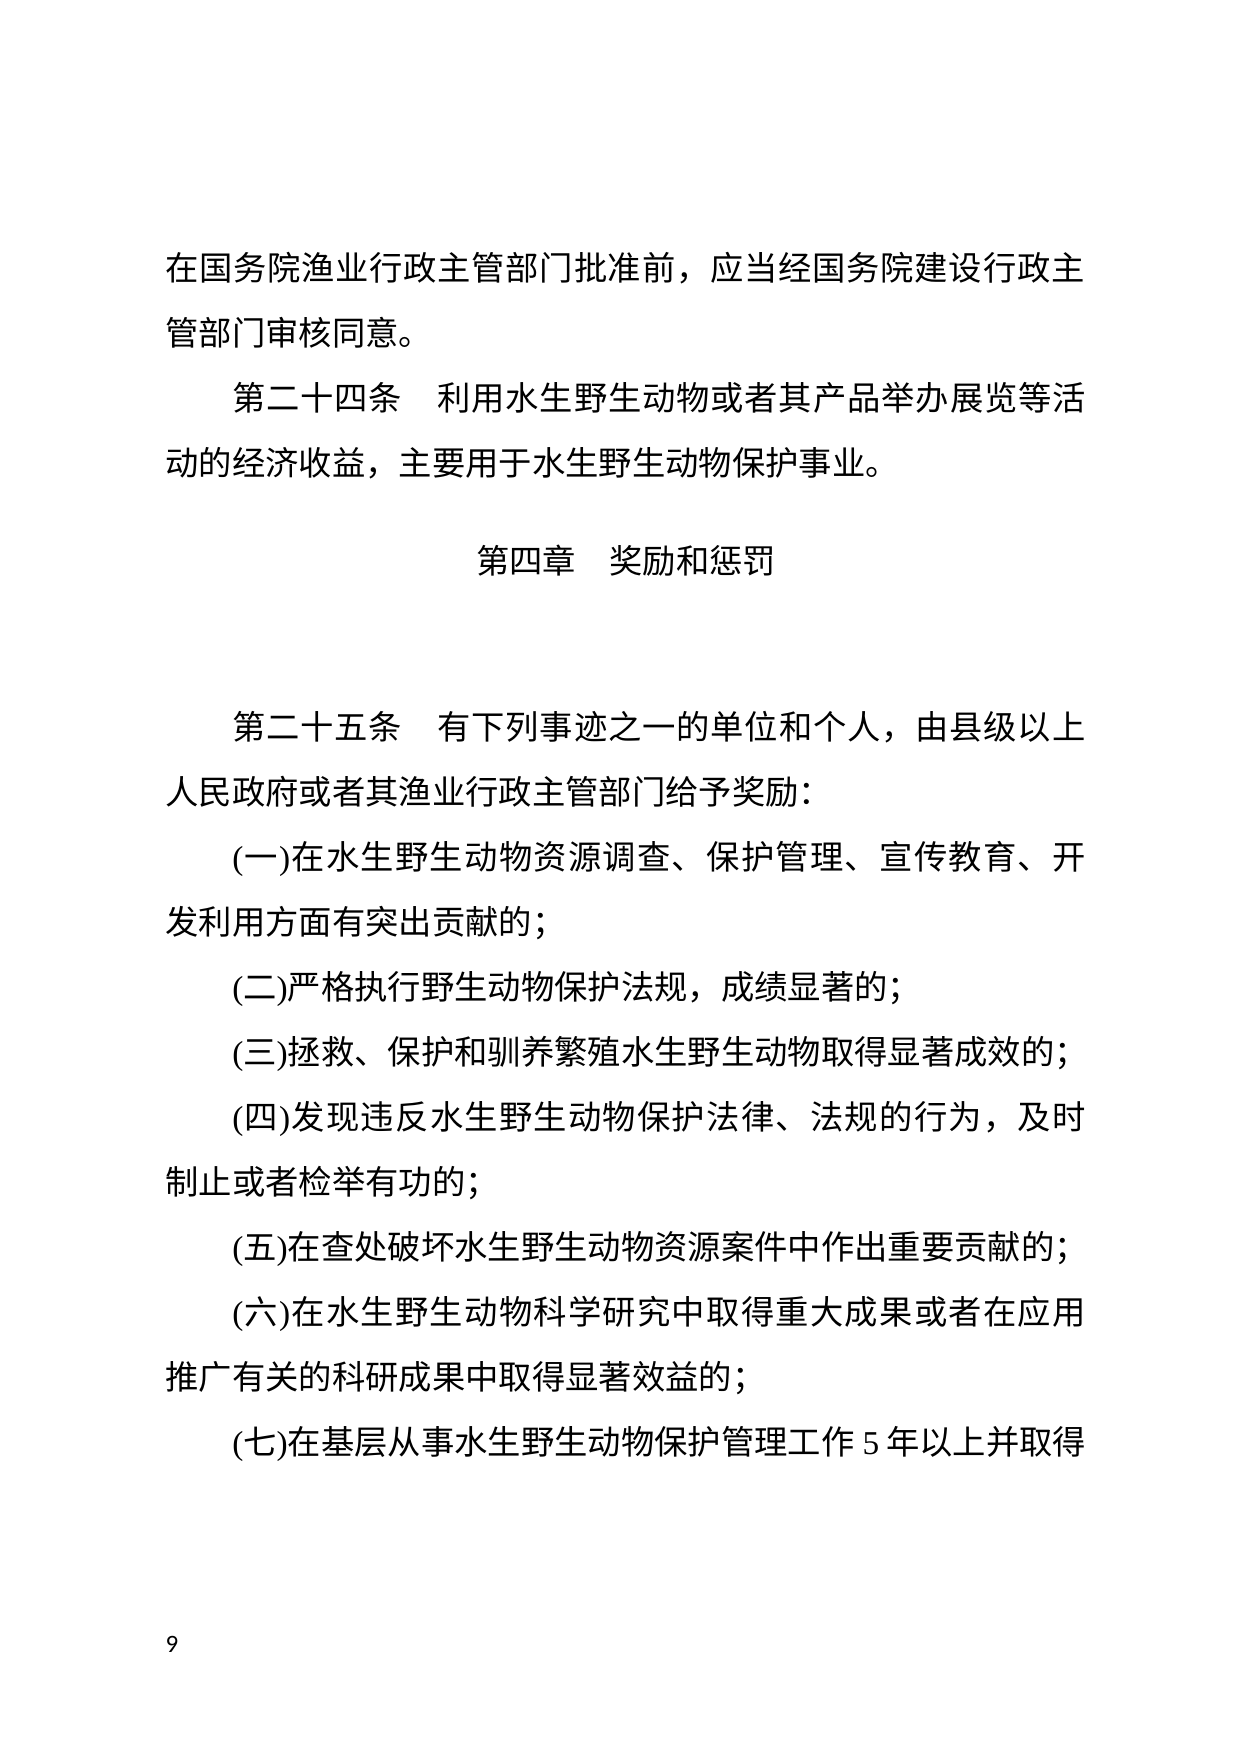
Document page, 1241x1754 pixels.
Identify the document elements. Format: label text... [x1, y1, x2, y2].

text (五)在查处破坏水生野生动物资源案件中作出重要贡献的； [165, 1212, 1087, 1277]
text (四)发现违反水生野生动物保护法律、法规的行为，及时制止或者检举有功的； [165, 1082, 1087, 1212]
subtitle 第四章 奖励和惩罚 [165, 526, 1087, 591]
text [165, 233, 1087, 363]
text (三)拯救、保护和驯养繁殖水生野生动物取得显著成效的； [165, 1017, 1087, 1082]
text (六)在水生野生动物科学研究中取得重大成果或者在应用推广有关的科研成果中取得显著效益的； [165, 1277, 1087, 1407]
text (一)在水生野生动物资源调查、保护管理、宣传教育、开发利用方面有突出贡献的； [165, 822, 1087, 952]
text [165, 1407, 1087, 1472]
text 第二十五条 有下列事迹之一的单位和个人，由县级以上人民政府或者其渔业行政主管部门给予奖励： [165, 692, 1087, 822]
text (二)严格执行野生动物保护法规，成绩显著的； [165, 952, 1087, 1017]
text 第二十四条 利用水生野生动物或者其产品举办展览等活动的经济收益，主要用于水生野生动物保护事业。 [165, 363, 1087, 493]
